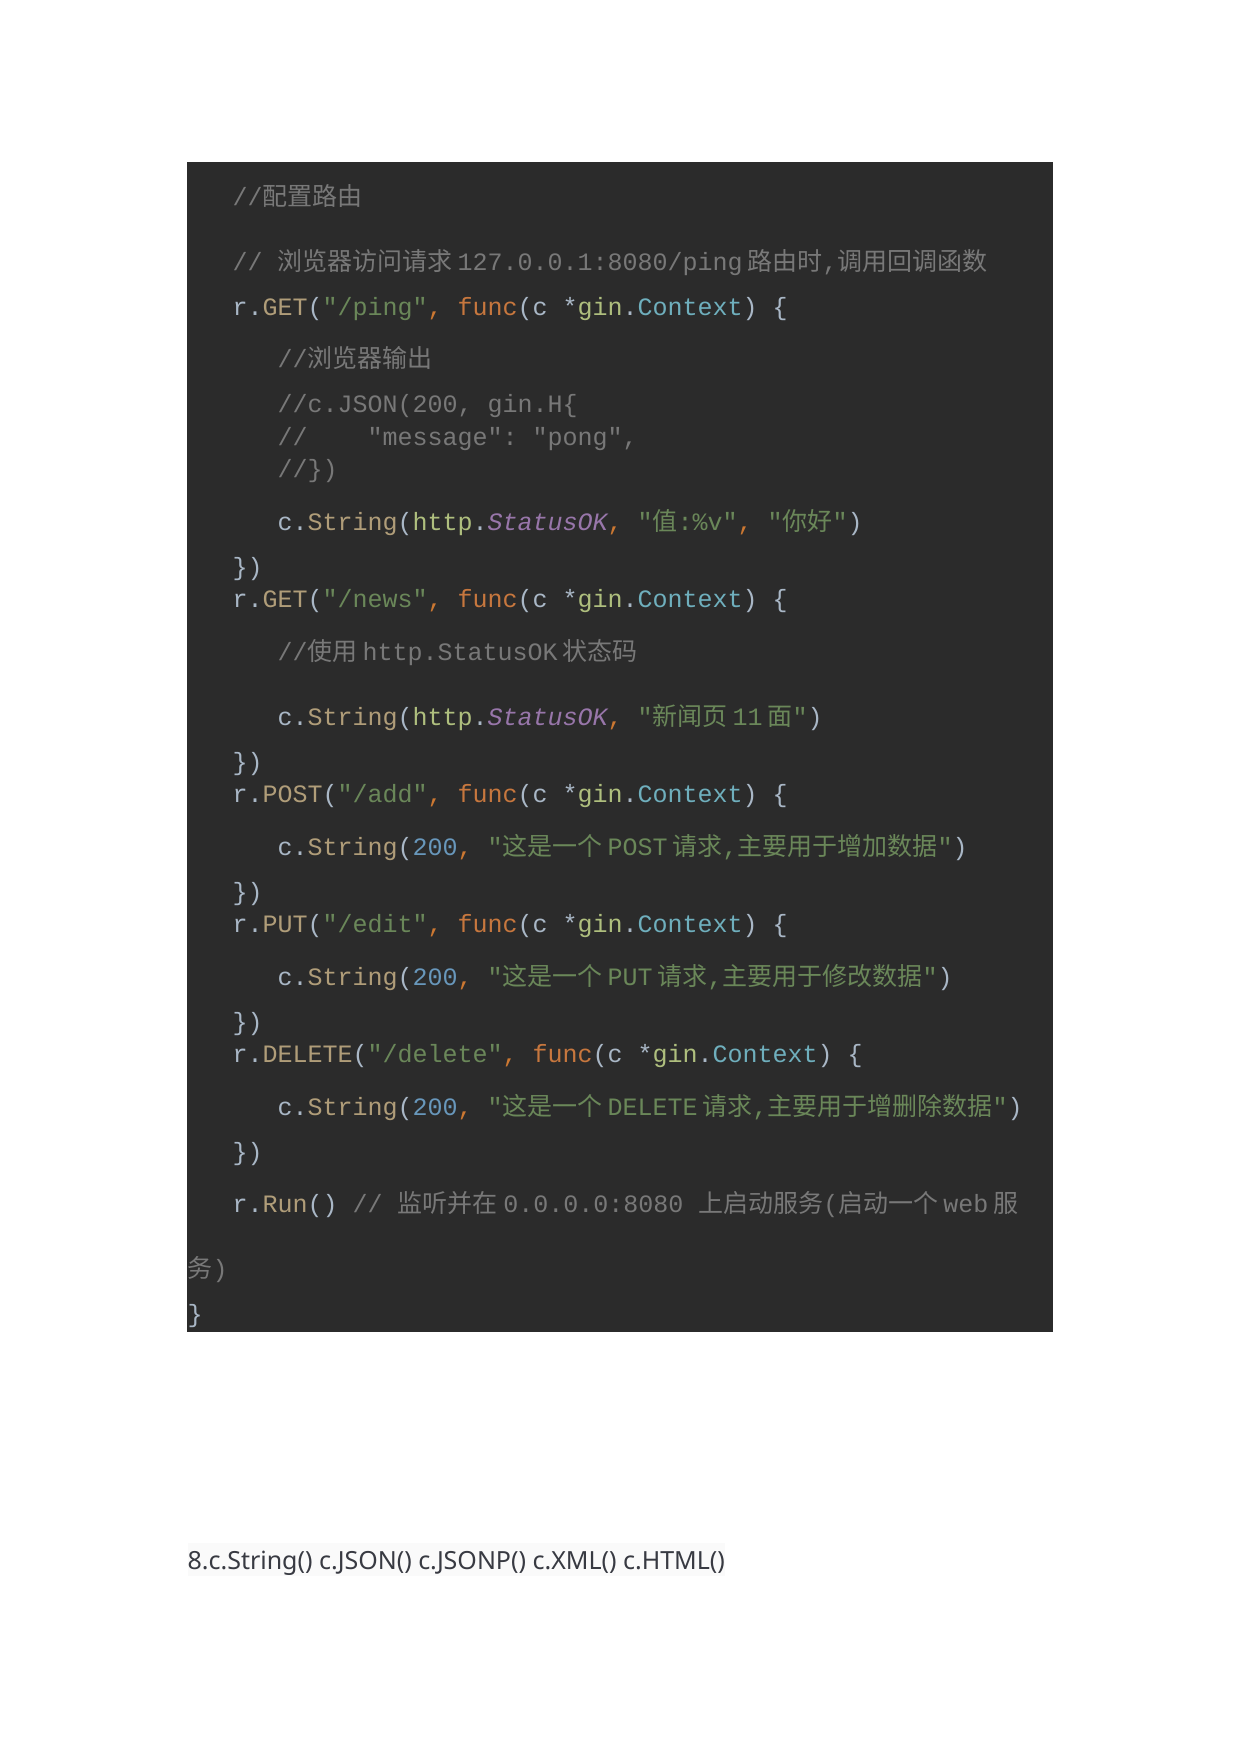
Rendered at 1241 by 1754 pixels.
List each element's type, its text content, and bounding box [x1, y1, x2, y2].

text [187, 162, 1053, 1332]
text 8.c.String() c.JSON() c.JSONP() c.XML() c.HTML() [187, 1527, 1053, 1592]
